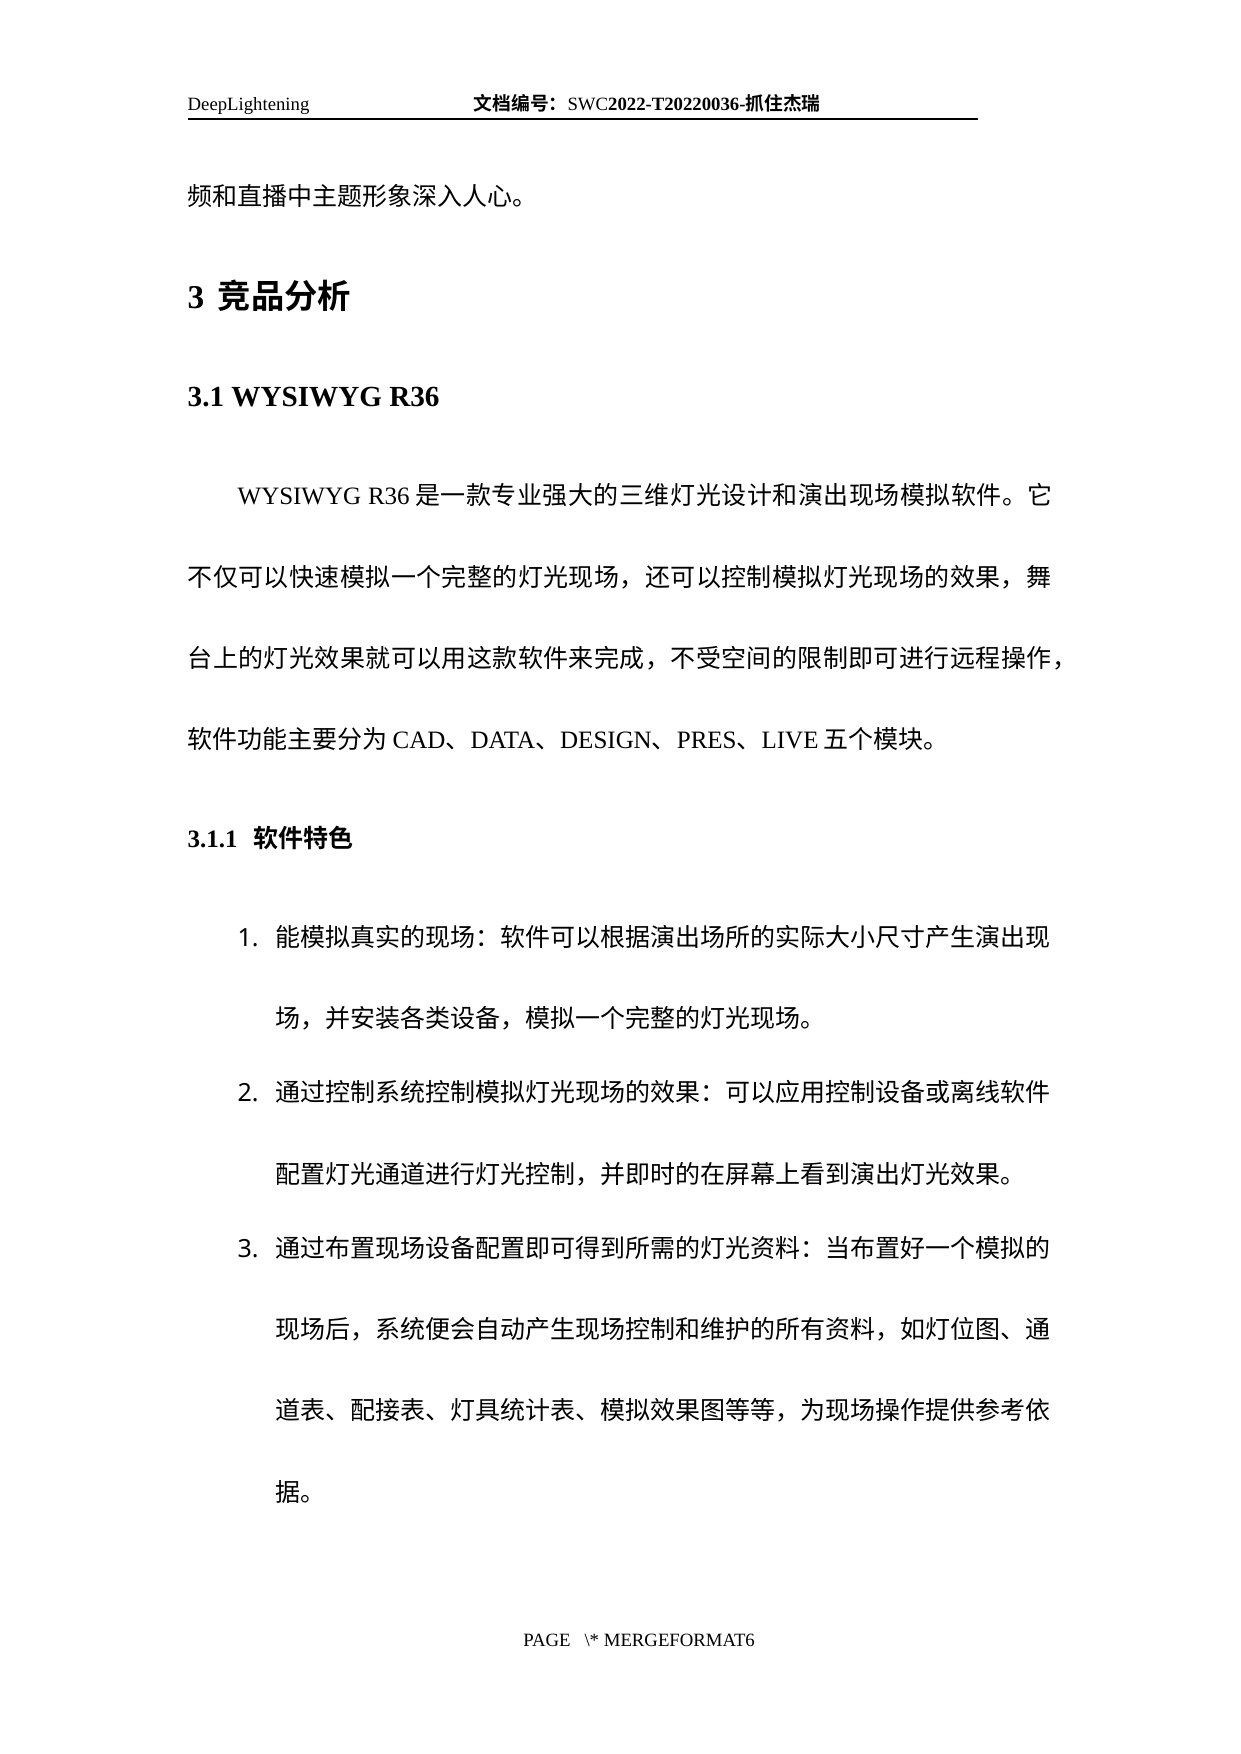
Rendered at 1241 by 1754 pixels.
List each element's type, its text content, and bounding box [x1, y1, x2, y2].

list 通过控制系统控制模拟灯光现场的效果：可以应用控制设备或离线软件配置灯光通道进行灯光控制，并即时的在屏幕上看到演出灯光效果。 [237, 1058, 1053, 1205]
subtitle WYSIWYG R36 [187, 363, 1053, 428]
list 能模拟真实的现场：软件可以根据演出场所的实际大小尺寸产生演出现场，并安装各类设备，模拟一个完整的灯光现场。 [237, 903, 1053, 1049]
subtitle 软件特色 [187, 804, 1053, 869]
list 通过布置现场设备配置即可得到所需的灯光资料：当布置好一个模拟的现场后，系统便会自动产生现场控制和维护的所有资料，如灯位图、通道表、配接表、灯具统计表、模拟效果图等等，为现场操作提供参考依据。 [237, 1214, 1053, 1523]
text WYSIWYG R36是一款专业强大的三维灯光设计和演出现场模拟软件。它不仅可以快速模拟一个完整的灯光现场，还可以控制模拟灯光现场的效果，舞台上的灯光效果就可以用这款软件来完成，不受空间的限制即可进行远程操作，软件功能主要分为CAD、DATA、DESIGN、PRES、LIVE五个模块。 [187, 461, 1053, 770]
subtitle 竞品分析 [187, 261, 1053, 326]
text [187, 162, 1053, 227]
